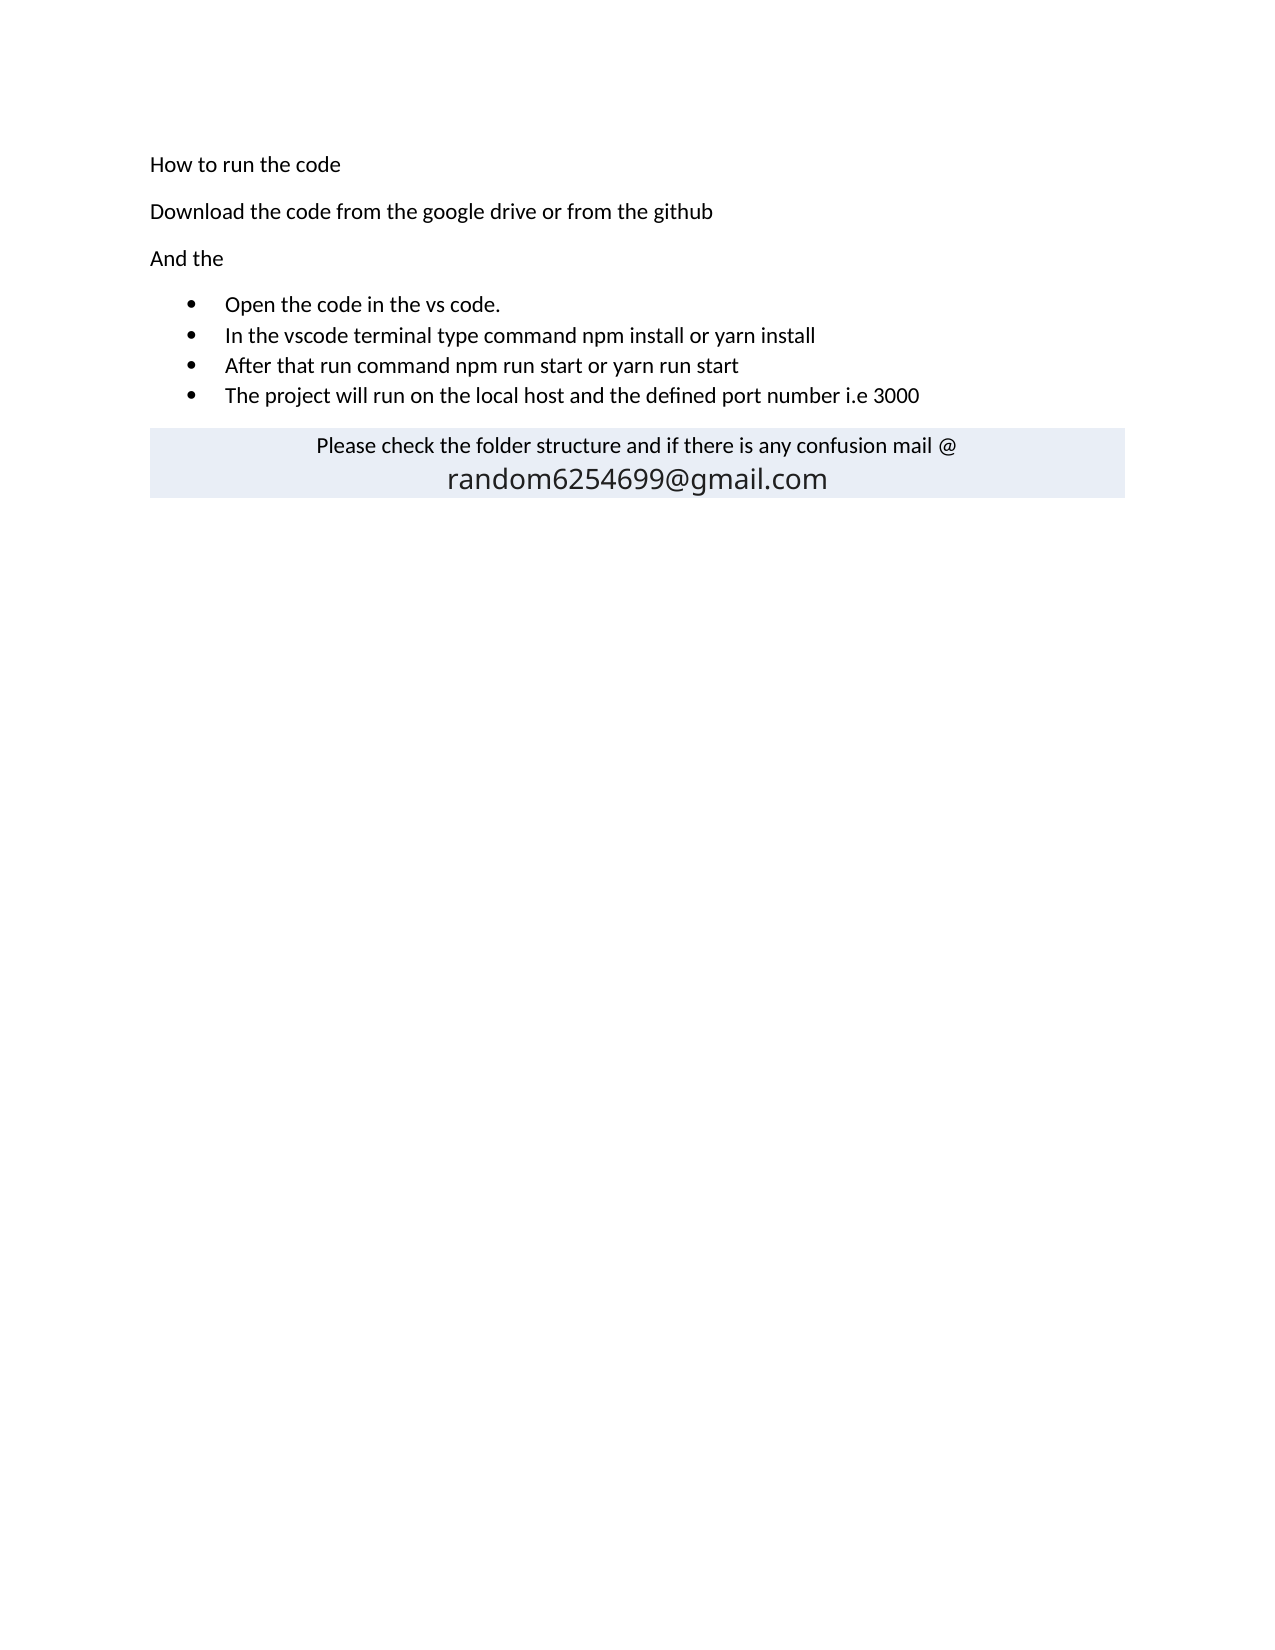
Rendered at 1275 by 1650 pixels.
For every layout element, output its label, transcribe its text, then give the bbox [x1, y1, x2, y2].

text And the [150, 244, 1125, 272]
list In the vscode terminal type command npm install or yarn install [187, 321, 1125, 349]
list After that run command npm run start or yarn run start [187, 351, 1125, 379]
text How to run the code [150, 150, 1125, 178]
list The project will run on the local host and the defined port number i.e 3000 [187, 381, 1125, 409]
list Open the code in the vs code. [187, 291, 1125, 319]
text Please check the folder structure and if there is any confusion mail @ random6254699@gmail.com [150, 428, 1125, 498]
text Download the code from the google drive or from the github [150, 197, 1125, 225]
